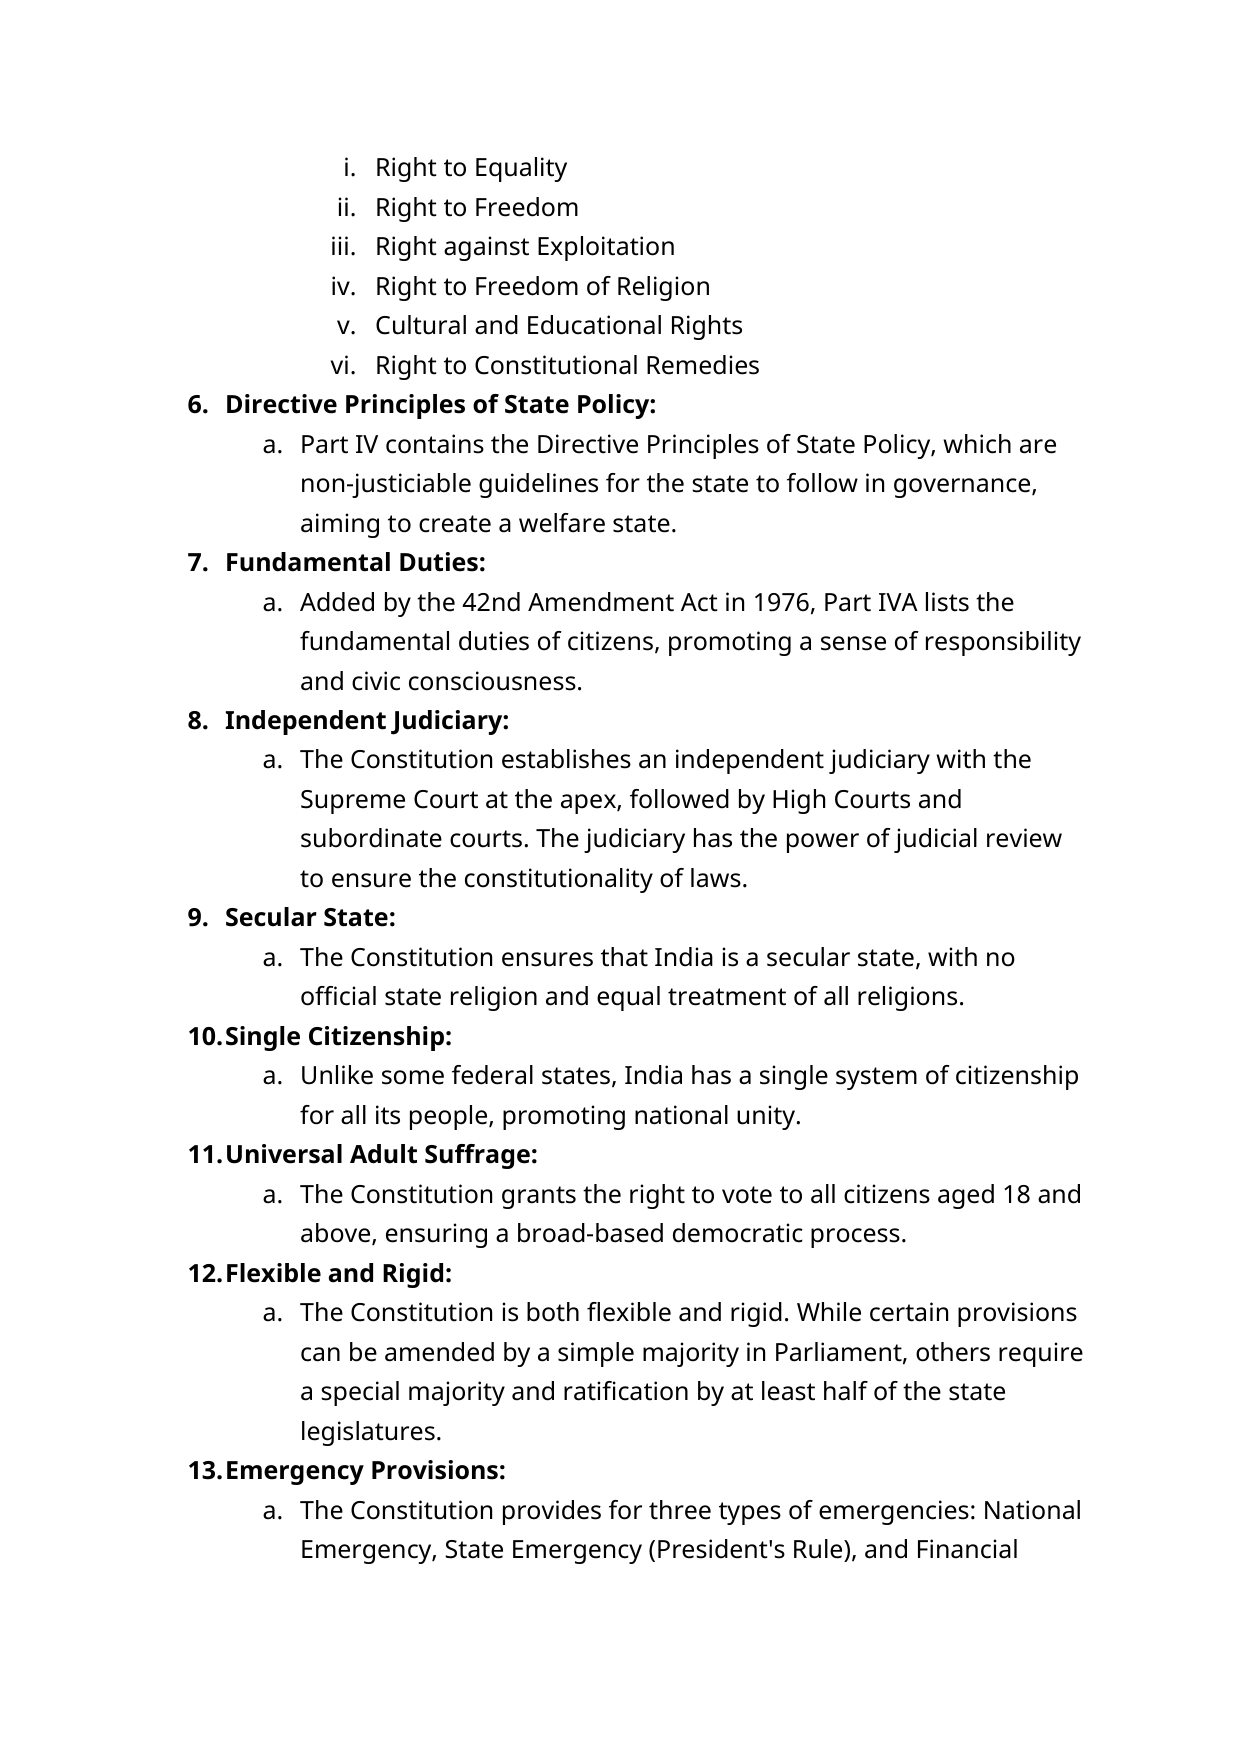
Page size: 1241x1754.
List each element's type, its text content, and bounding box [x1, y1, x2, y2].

list Part IV contains the Directive Principles of State Policy, which are non-justiciable guidelines for the state to follow in governance, aiming to create a welfare state. [262, 426, 1090, 539]
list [262, 1492, 1090, 1566]
list Single Citizenship: [187, 1018, 1090, 1053]
list The Constitution ensures that India is a secular state, with no official state religion and equal treatment of all religions. [262, 939, 1090, 1013]
list Right to Constitutional Remedies [356, 347, 1090, 381]
list Unlike some federal states, India has a single system of citizenship for all its people, promoting national unity. [262, 1058, 1090, 1132]
list Added by the 42nd Amendment Act in 1976, Part IVA lists the fundamental duties of citizens, promoting a sense of responsibility and civic consciousness. [262, 584, 1090, 697]
list Universal Adult Suffrage: [187, 1137, 1090, 1171]
list The Constitution grants the right to vote to all citizens aged 18 and above, ensuring a broad-based democratic process. [262, 1176, 1090, 1250]
list Right to Freedom of Religion [356, 268, 1090, 302]
list Cultural and Educational Rights [356, 308, 1090, 342]
list Emergency Provisions: [187, 1453, 1090, 1487]
list Directive Principles of State Policy: [187, 387, 1090, 421]
list Independent Judiciary: [187, 703, 1090, 737]
list Flexible and Rigid: [187, 1255, 1090, 1289]
list The Constitution establishes an independent judiciary with the Supreme Court at the apex, followed by High Courts and subordinate courts. The judiciary has the power of judicial review to ensure the constitutionality of laws. [262, 742, 1090, 895]
list Fundamental Duties: [187, 545, 1090, 579]
list Right to Equality [356, 150, 1090, 184]
list Right to Freedom [356, 189, 1090, 223]
list The Constitution is both flexible and rigid. While certain provisions can be amended by a simple majority in Parliament, others require a special majority and ratification by at least half of the state legislatures. [262, 1295, 1090, 1447]
list Secular State: [187, 900, 1090, 934]
list Right against Exploitation [356, 229, 1090, 263]
